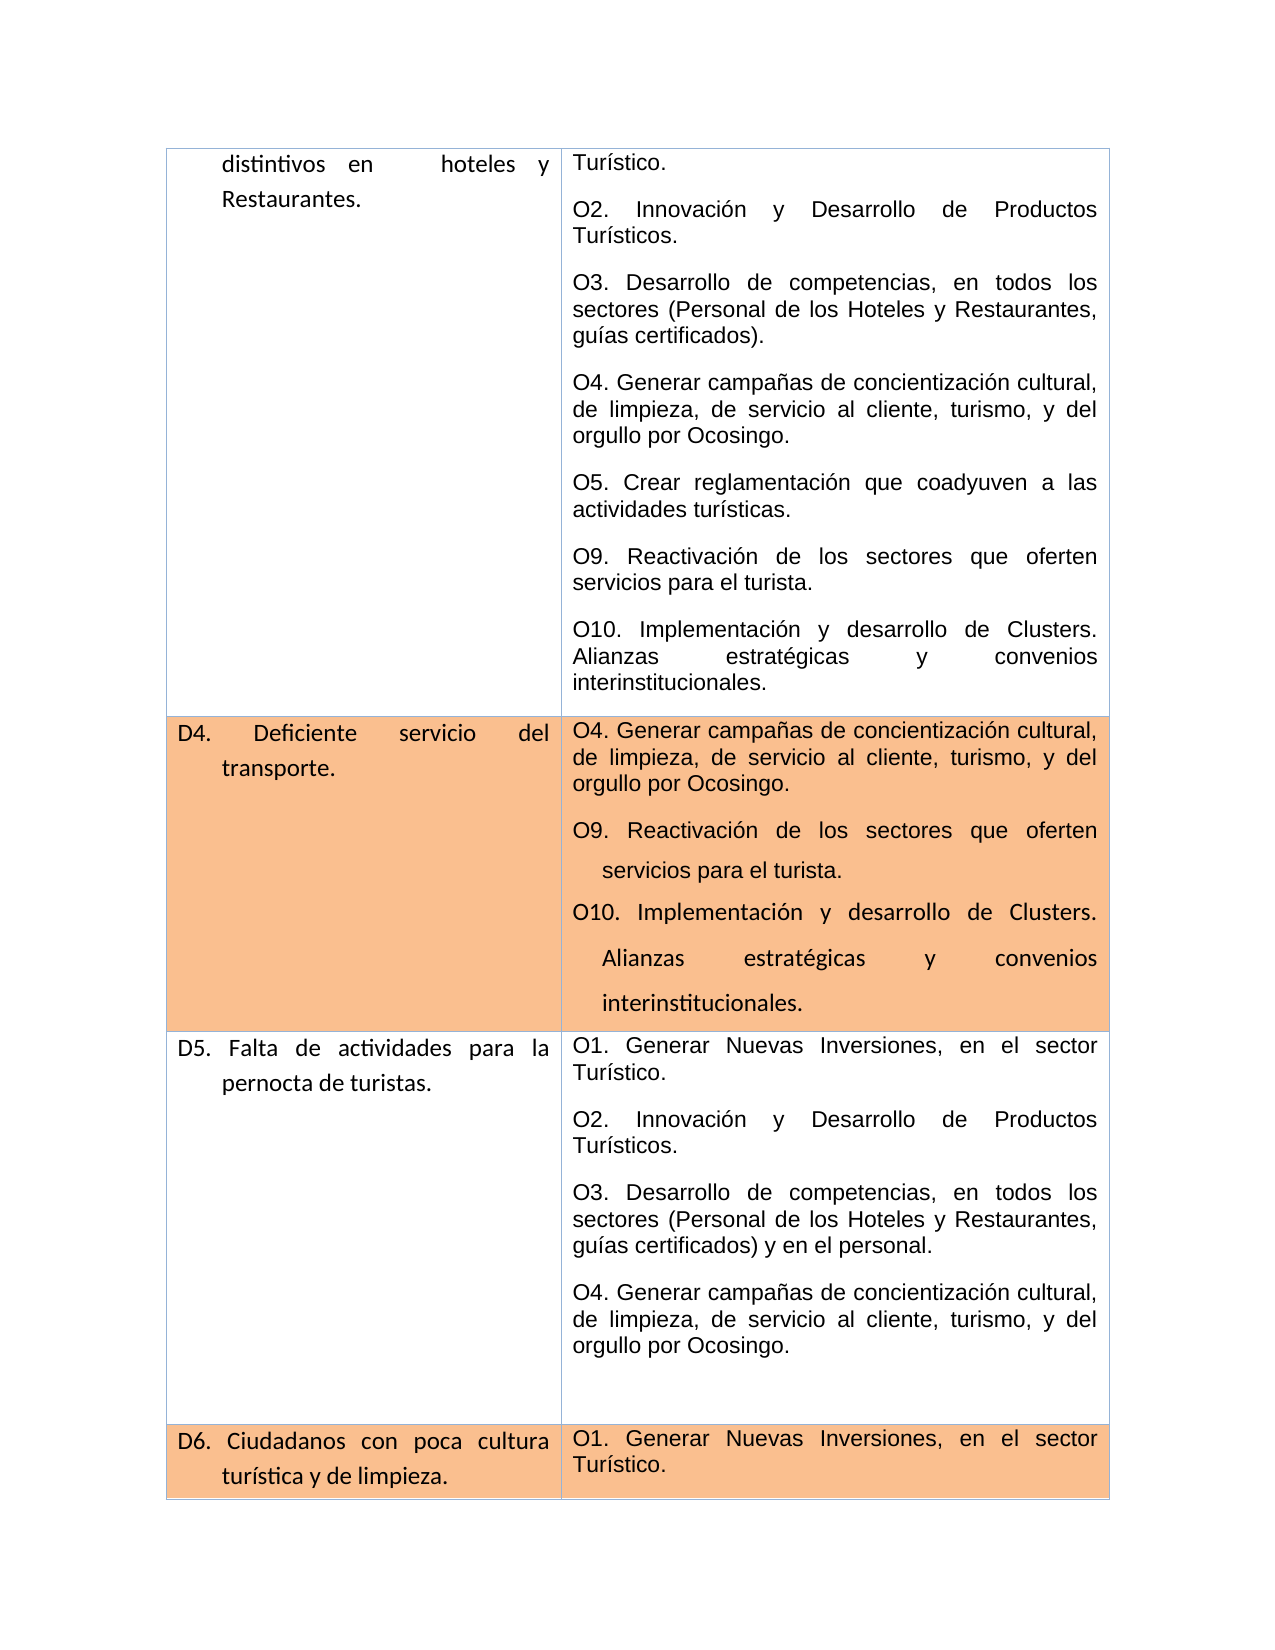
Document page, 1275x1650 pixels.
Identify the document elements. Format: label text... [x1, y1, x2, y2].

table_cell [167, 1425, 561, 1498]
table_cell O4. Generar campañas de concientización cultural, de limpieza, de servicio al cliente, turismo, y del orgullo por Ocosingo. O9. Reactivación de los sectores que oferten servicios para el turista. O10. Implementación y desarrollo de Clusters. Alianzas estratégicas y convenios interinstitucionales. [562, 717, 1109, 1031]
table_cell D4. Deficiente servicio del transporte. [167, 717, 561, 1031]
table_cell O1. Generar Nuevas Inversiones, en el sector Turístico. O2. Innovación y Desarrollo de Productos Turísticos. O3. Desarrollo de competencias, en todos los sectores (Personal de los Hoteles y Restaurantes, guías certificados) y en el personal. O4. Generar campañas de concientización cultural, de limpieza, de servicio al cliente, turismo, y del orgullo por Ocosingo. [562, 1032, 1109, 1424]
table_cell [562, 149, 1109, 716]
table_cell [562, 1425, 1109, 1498]
table_cell D5. Falta de actividades para la pernocta de turistas. [167, 1032, 561, 1424]
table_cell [167, 149, 561, 716]
